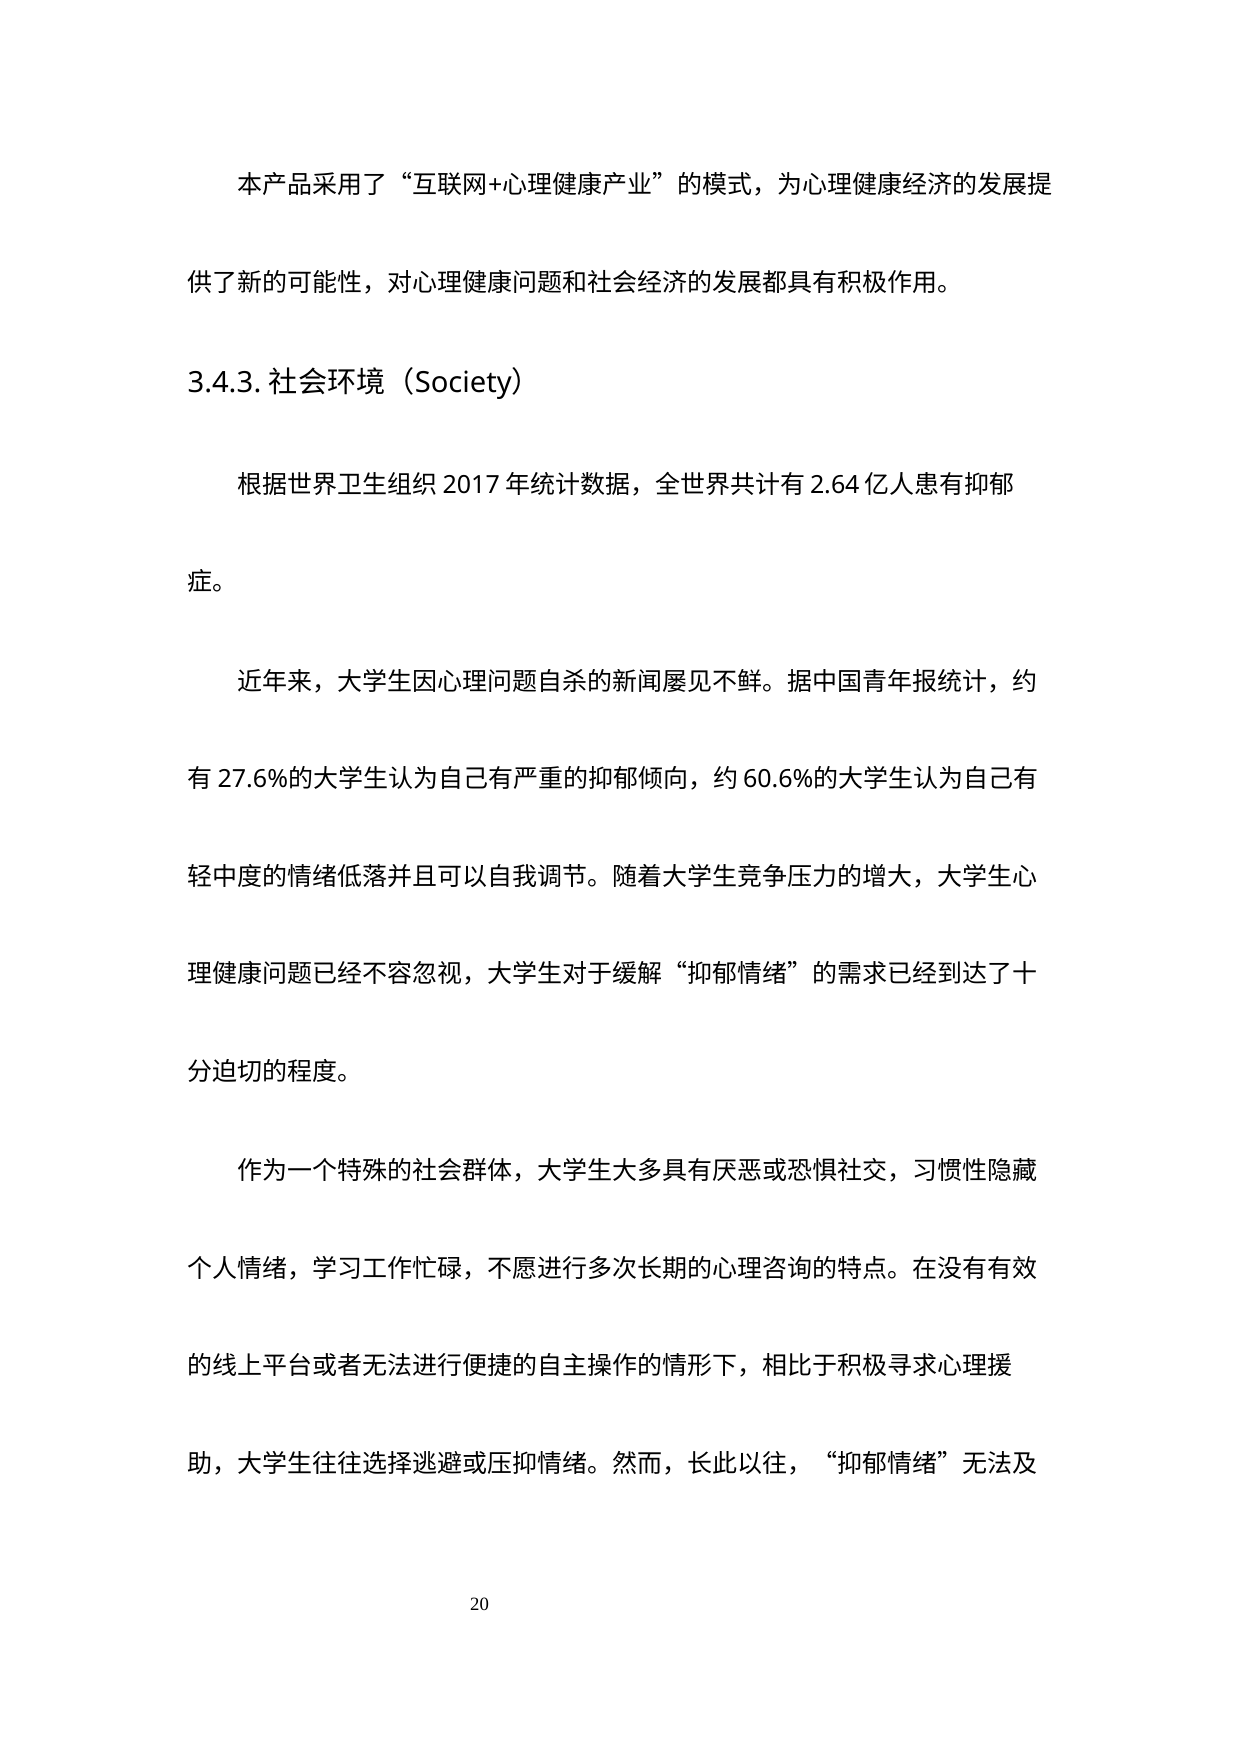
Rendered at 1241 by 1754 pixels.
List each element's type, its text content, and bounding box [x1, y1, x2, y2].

text 3.4.3. 社会环境（Society） [187, 347, 1053, 412]
text 本产品采用了“互联网+心理健康产业”的模式，为心理健康经济的发展提供了新的可能性，对心理健康问题和社会经济的发展都具有积极作用。 [187, 150, 1053, 313]
text 近年来，大学生因心理问题自杀的新闻屡见不鲜。据中国青年报统计，约有27.6%的大学生认为自己有严重的抑郁倾向，约60.6%的大学生认为自己有轻中度的情绪低落并且可以自我调节。随着大学生竞争压力的增大，大学生心理健康问题已经不容忽视，大学生对于缓解“抑郁情绪”的需求已经到达了十分迫切的程度。 [187, 647, 1053, 1102]
text 根据世界卫生组织2017年统计数据，全世界共计有2.64亿人患有抑郁症。 [187, 450, 1053, 612]
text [187, 1136, 1053, 1494]
